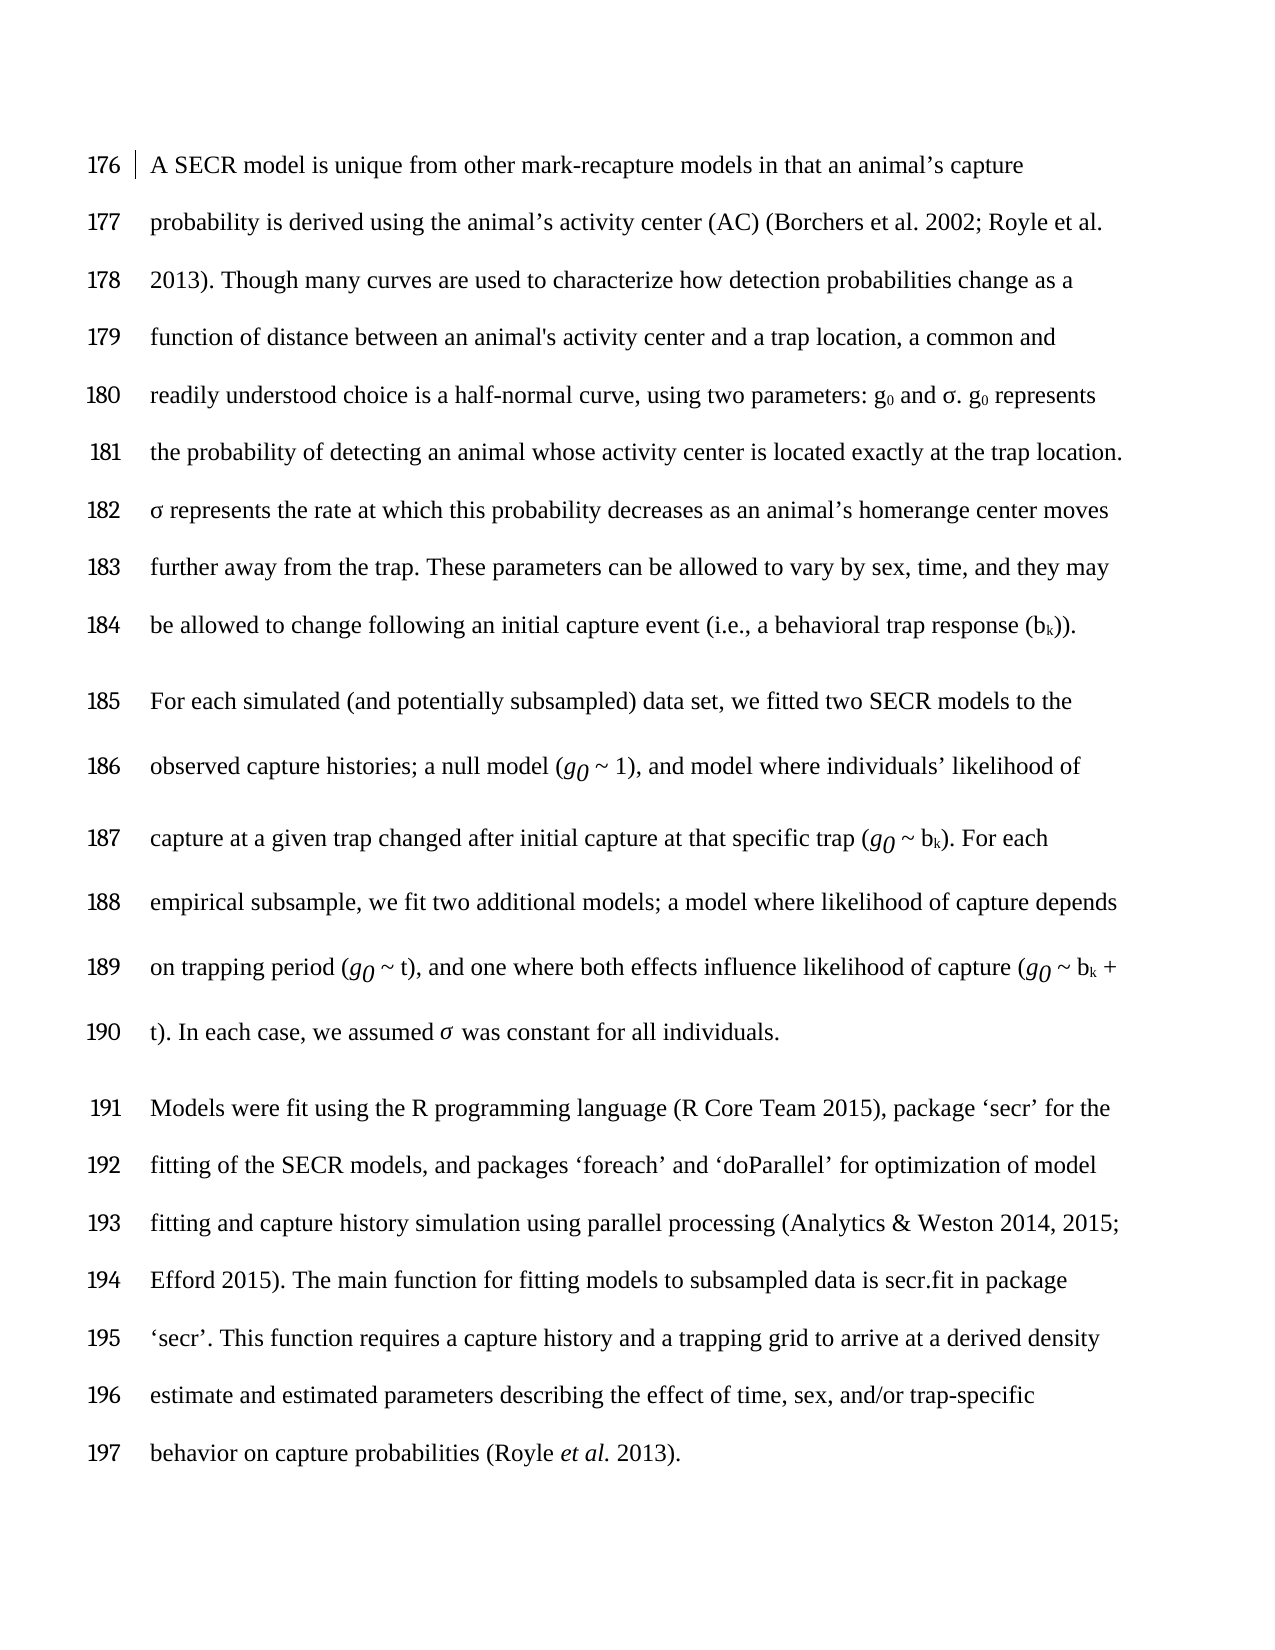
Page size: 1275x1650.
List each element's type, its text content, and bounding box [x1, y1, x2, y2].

text A SECR model is unique from other mark-recapture models in that an animal’s capture probability is derived using the animal’s activity center (AC) (Borchers et al. 2002; Royle et al. 2013). Though many curves are used to characterize how detection probabilities change as a function of distance between an animal's activity center and a trap location, a common and readily understood choice is a half-normal curve, using two parameters: g0 and σ. g0 represents the probability of detecting an animal whose activity center is located exactly at the trap location. σ represents the rate at which this probability decreases as an animal’s homerange center moves further away from the trap. These parameters can be allowed to vary by sex, time, and they may be allowed to change following an initial capture event (i.e., a behavioral trap response (bk)). [150, 150, 1125, 639]
text Models were fit using the R programming language (R Core Team 2015), package ‘secr’ for the fitting of the SECR models, and packages ‘foreach’ and ‘doParallel’ for optimization of model fitting and capture history simulation using parallel processing (Analytics & Weston 2014, 2015; Efford 2015). The main function for fitting models to subsampled data is secr.fit in package ‘secr’. This function requires a capture history and a trapping grid to arrive at a derived density estimate and estimated parameters describing the effect of time, sex, and/or trap-specific behavior on capture probabilities (Royle et al. 2013). [150, 1093, 1125, 1467]
text For each simulated (and potentially subsampled) data set, we fitted two SECR models to the observed capture histories; a null model (g0 ~ 1), and model where individuals’ likelihood of capture at a given trap changed after initial capture at that specific trap (g0 ~ bk). For each empirical subsample, we fit two additional models; a model where likelihood of capture depends on trapping period (g0 ~ t), and one where both effects influence likelihood of capture (g0 ~ bk + t). In each case, we assumed was constant for all individuals. [150, 686, 1125, 1046]
